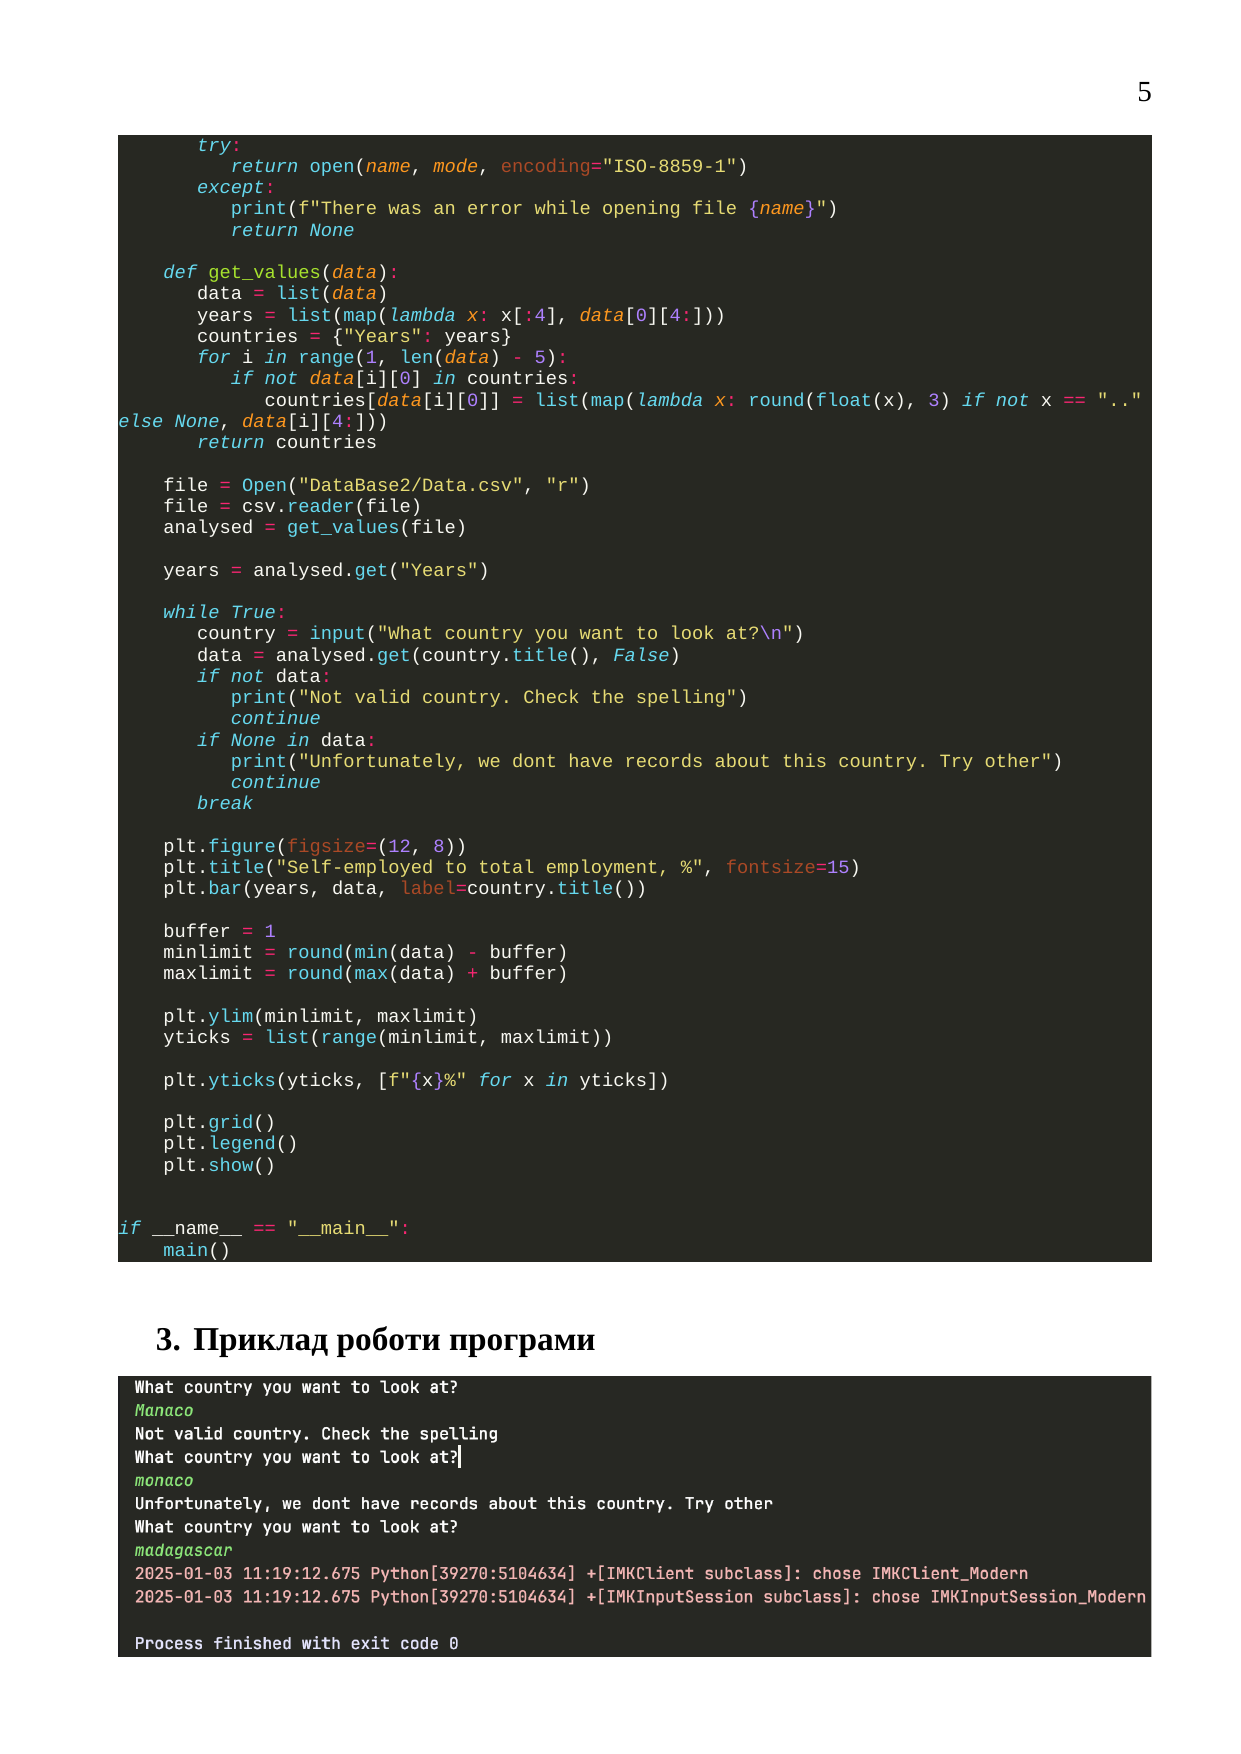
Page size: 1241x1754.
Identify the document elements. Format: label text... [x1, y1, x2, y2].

picture [118, 1376, 1152, 1657]
list Приклад роботи програми [156, 1319, 1152, 1357]
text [118, 135, 1152, 1262]
